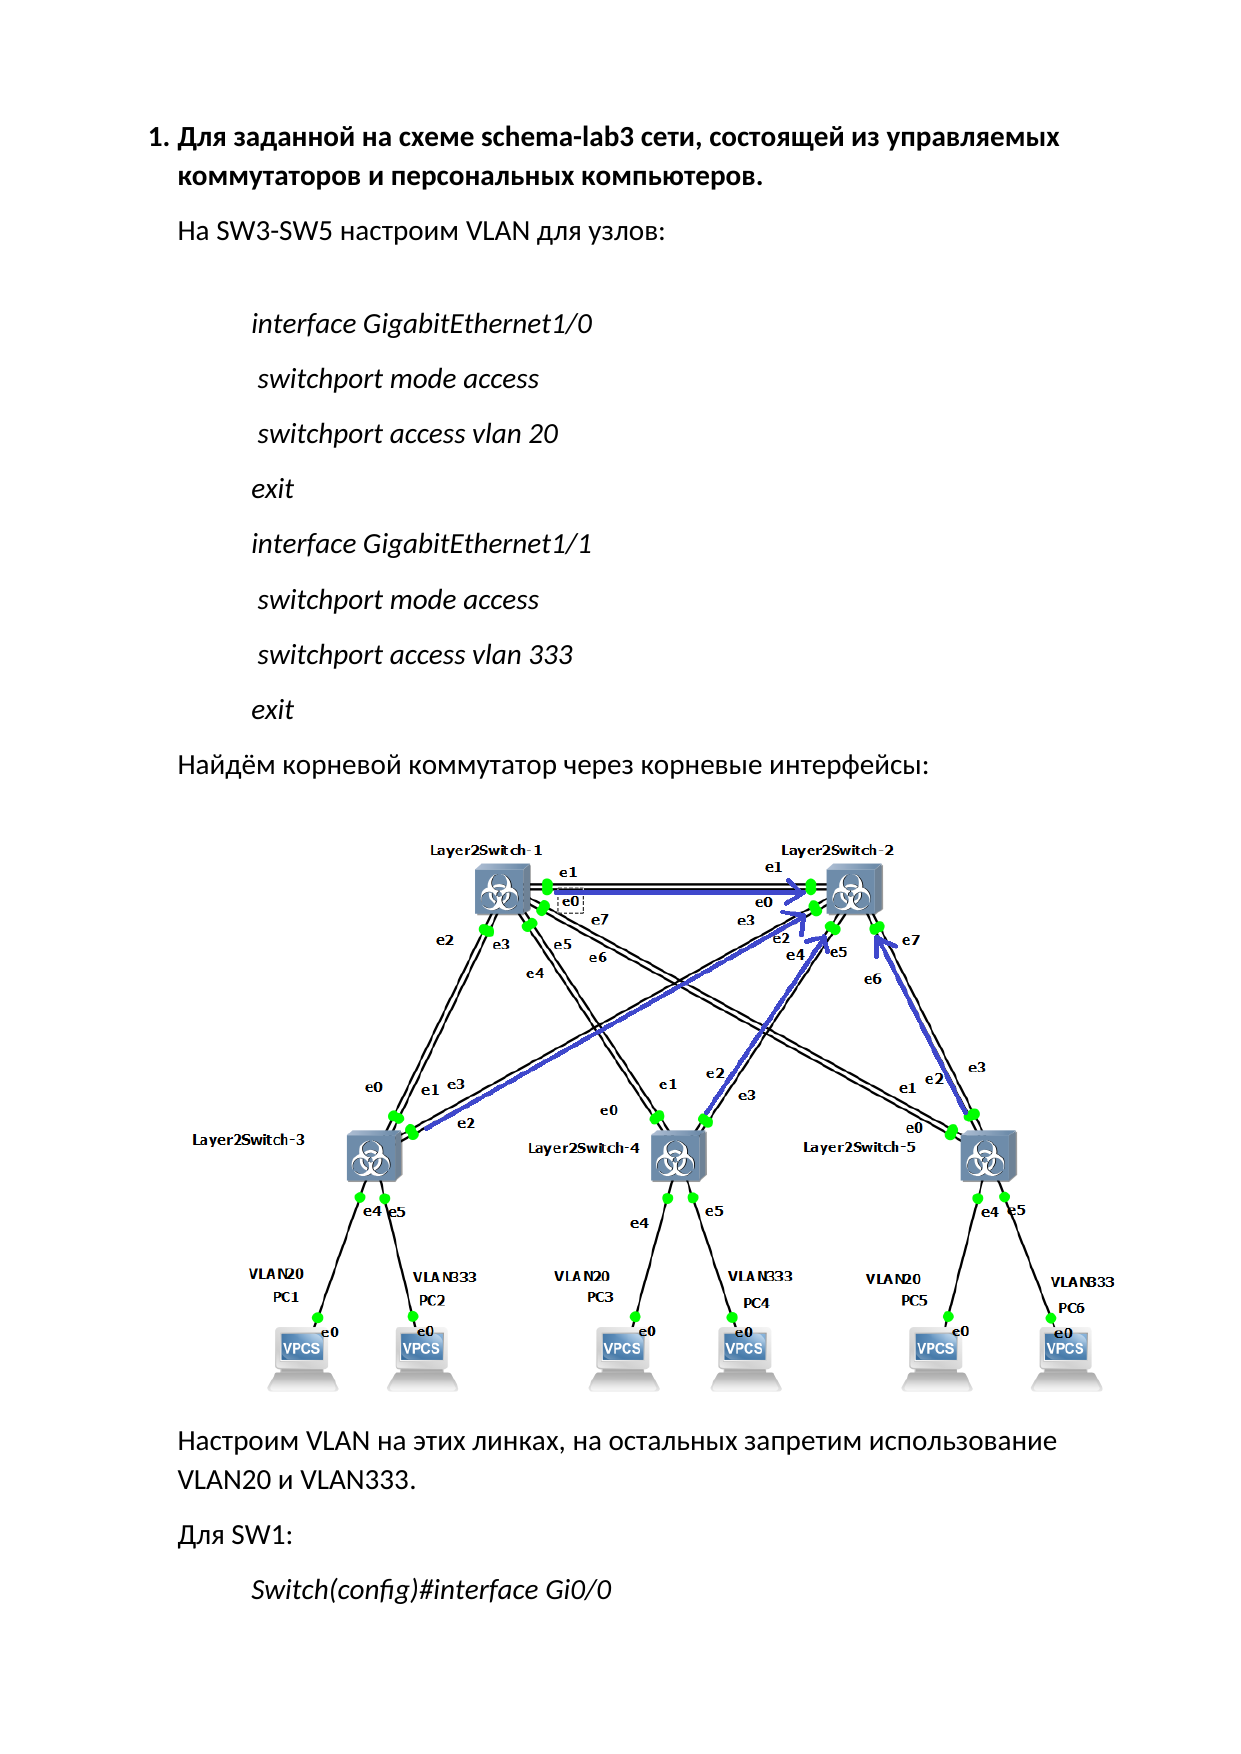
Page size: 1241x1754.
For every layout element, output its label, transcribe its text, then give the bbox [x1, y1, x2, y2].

text switchport access vlan 20 [251, 415, 1152, 451]
picture [177, 801, 1151, 1404]
text Настроим VLAN на этих линках, на остальных запретим использование VLAN20 и VLAN333. [177, 1422, 1152, 1496]
text Switch(config)#interface Gi0/0 [251, 1571, 1152, 1607]
text Для SW1: [177, 1516, 1152, 1552]
text switchport mode access [251, 360, 1152, 396]
text switchport mode access [251, 581, 1152, 616]
text Найдём корневой коммутатор через корневые интерфейсы: [177, 746, 1152, 782]
text На SW3-SW5 настроим VLAN для узлов: [177, 212, 1152, 247]
text exit [251, 691, 1152, 727]
text switchport access vlan 333 [251, 636, 1152, 671]
list Для заданной на схеме schema-lab3 сети, состоящей из управляемых коммутаторов и персональных компьютеров. [148, 118, 1152, 192]
text interface GigabitEthernet1/0 [251, 267, 1152, 341]
text interface GigabitEthernet1/1 [251, 526, 1152, 561]
text exit [251, 471, 1152, 506]
